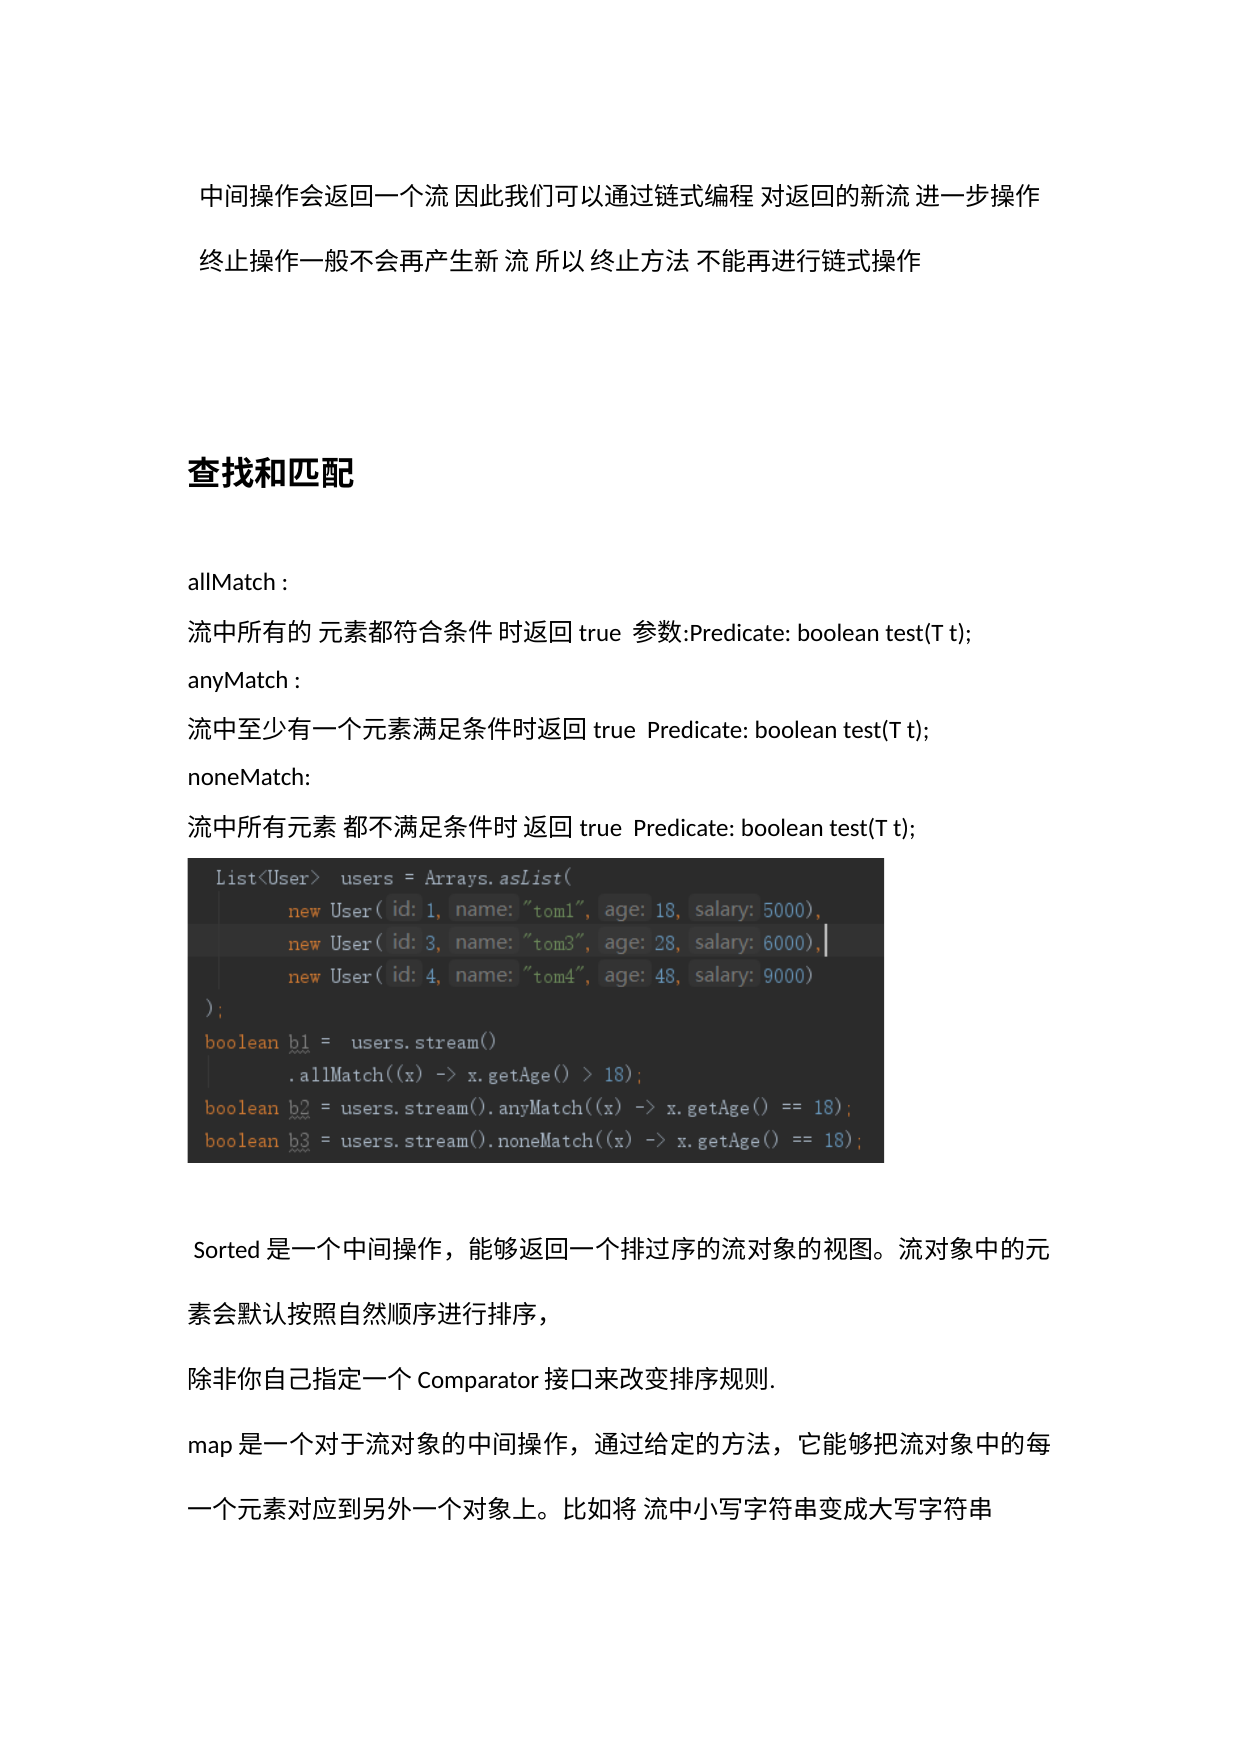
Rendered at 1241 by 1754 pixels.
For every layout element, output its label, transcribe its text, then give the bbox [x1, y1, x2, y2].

text 流中所有的 元素都符合条件 时返回true 参数:Predicate: boolean test(T t); [187, 598, 1053, 663]
text 流中至少有一个元素满足条件时返回 true Predicate: boolean test(T t); [187, 696, 1053, 761]
text 除非你自己指定一个Comparator接口来改变排序规则. [187, 1346, 1053, 1411]
text map是一个对于流对象的中间操作，通过给定的方法，它能够把流对象中的每一个元素对应到另外一个对象上。比如将 流中小写字符串变成大写字符串 [187, 1411, 1053, 1541]
text 流中所有元素 都不满足条件时 返回 true Predicate: boolean test(T t); [187, 793, 1053, 858]
text 中间操作会返回一个流 因此我们可以通过链式编程 对返回的新流 进一步操作 [187, 162, 1053, 227]
subtitle 查找和匹配 [187, 439, 1053, 504]
text anyMatch : [187, 663, 1053, 696]
text noneMatch: [187, 761, 1053, 793]
text Sorted是一个中间操作，能够返回一个排过序的流对象的视图。流对象中的元素会默认按照自然顺序进行排序， [187, 1216, 1053, 1346]
text allMatch : [187, 566, 1053, 598]
picture [187, 858, 885, 1163]
text 终止操作一般不会再产生新 流 所以 终止方法 不能再进行链式操作 [187, 227, 1053, 292]
